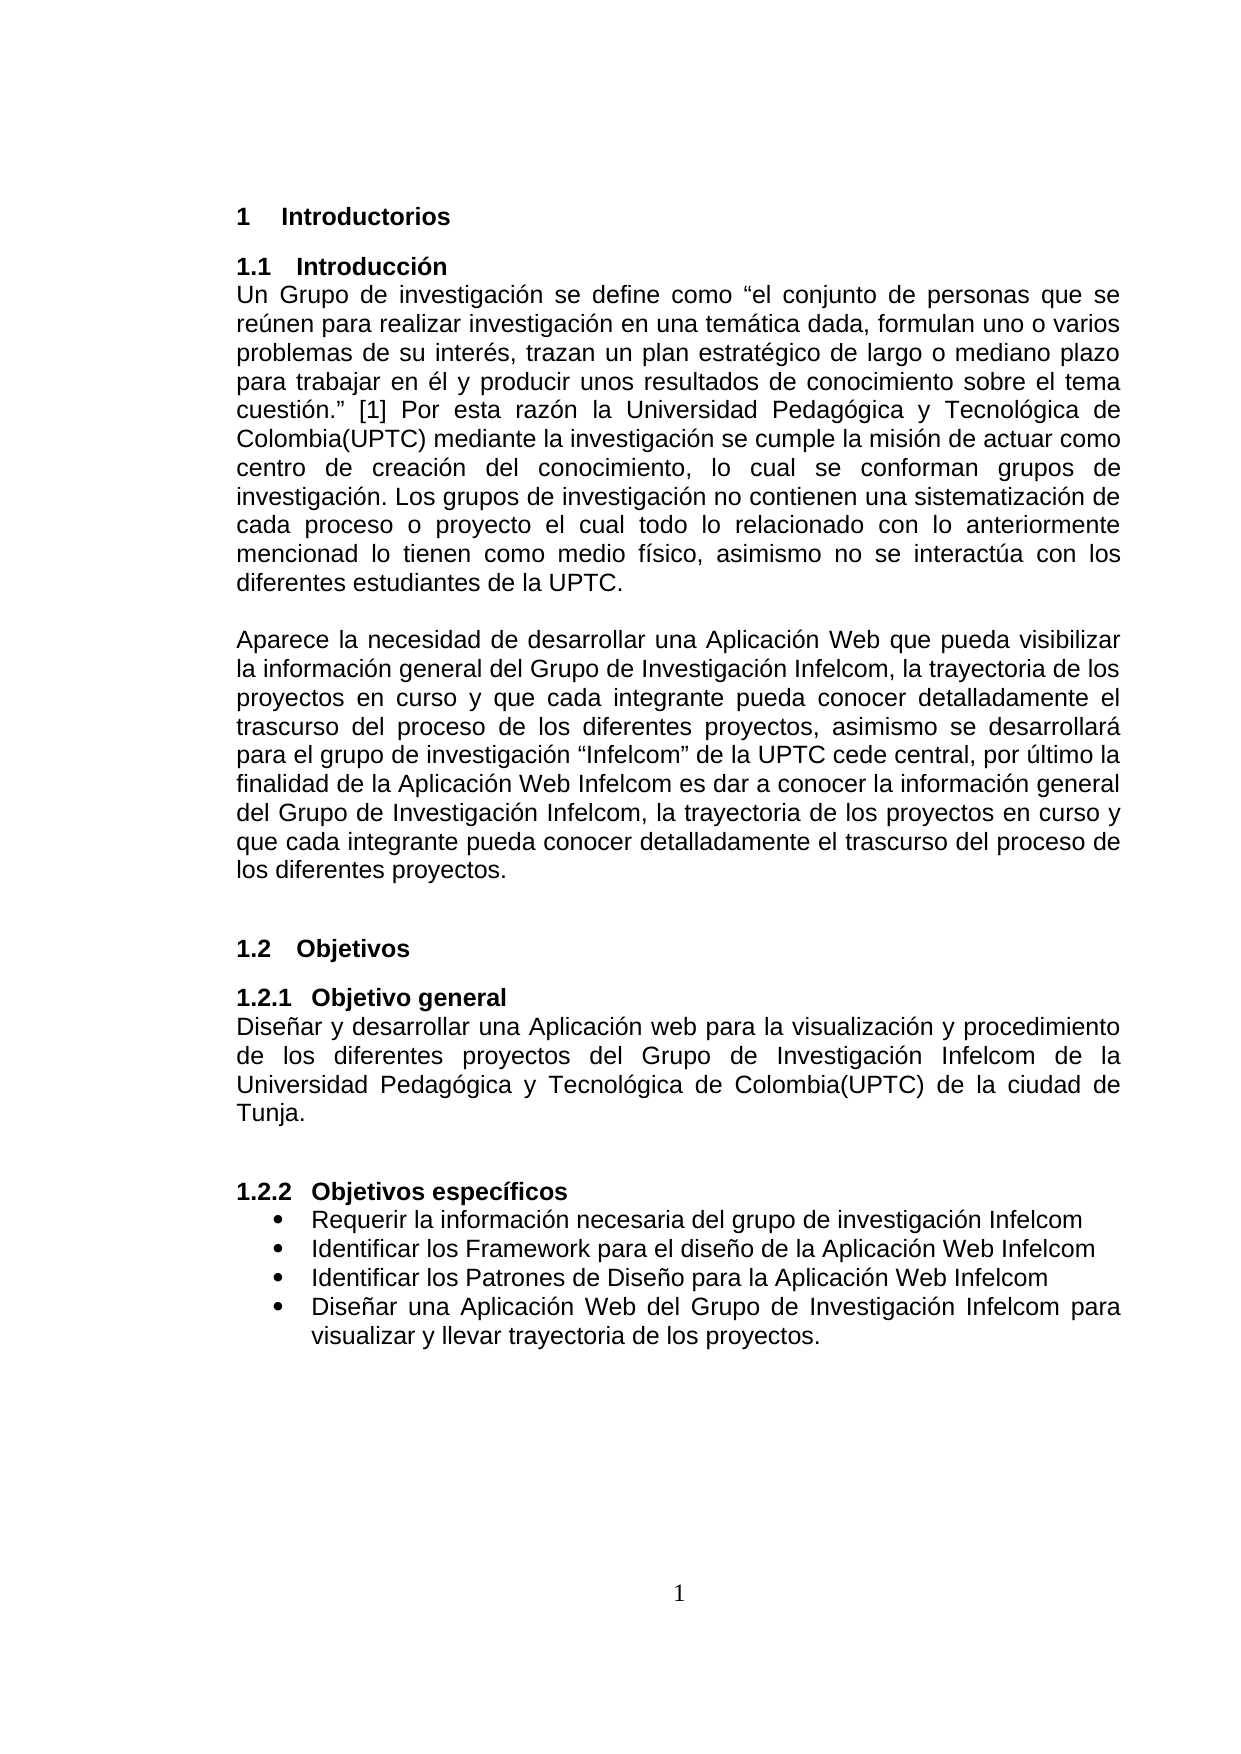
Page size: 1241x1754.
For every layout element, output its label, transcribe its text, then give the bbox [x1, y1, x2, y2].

subtitle Introducción [236, 252, 1122, 281]
text Aparece la necesidad de desarrollar una Aplicación Web que pueda visibilizar la información general del Grupo de Investigación Infelcom, la trayectoria de los proyectos en curso y que cada integrante pueda conocer detalladamente el trascurso del proceso de los diferentes proyectos, asimismo se desarrollará para el grupo de investigación “Infelcom” de la UPTC cede central, por último la finalidad de la Aplicación Web Infelcom es dar a conocer la información general del Grupo de Investigación Infelcom, la trayectoria de los proyectos en curso y que cada integrante pueda conocer detalladamente el trascurso del proceso de los diferentes proyectos. [236, 626, 1122, 884]
subtitle Objetivo general [236, 983, 1122, 1012]
list Identificar los Patrones de Diseño para la Aplicación Web Infelcom [274, 1263, 1122, 1292]
list Requerir la información necesaria del grupo de investigación Infelcom [274, 1206, 1122, 1234]
list Identificar los Framework para el diseño de la Aplicación Web Infelcom [274, 1234, 1122, 1263]
subtitle Introductorios [236, 202, 1122, 231]
subtitle Objetivos específicos [236, 1177, 1122, 1206]
list Diseñar una Aplicación Web del Grupo de Investigación Infelcom para visualizar y llevar trayectoria de los proyectos. [274, 1292, 1122, 1350]
subtitle Objetivos [236, 934, 1122, 963]
text Un Grupo de investigación se define como “el conjunto de personas que se reúnen para realizar investigación en una temática dada, formulan uno o varios problemas de su interés, trazan un plan estratégico de largo o mediano plazo para trabajar en él y producir unos resultados de conocimiento sobre el tema cuestión.” Por esta razón la Universidad Pedagógica y Tecnológica de Colombia(UPTC) mediante la investigación se cumple la misión de actuar como centro de creación del conocimiento, lo cual se conforman grupos de investigación. Los grupos de investigación no contienen una sistematización de cada proceso o proyecto el cual todo lo relacionado con lo anteriormente mencionad lo tienen como medio físico, asimismo no se interactúa con los diferentes estudiantes de la UPTC. [236, 281, 1122, 597]
text Diseñar y desarrollar una Aplicación web para la visualización y procedimiento de los diferentes proyectos del Grupo de Investigación Infelcom de la Universidad Pedagógica y Tecnológica de Colombia(UPTC) de la ciudad de Tunja. [236, 1012, 1122, 1127]
